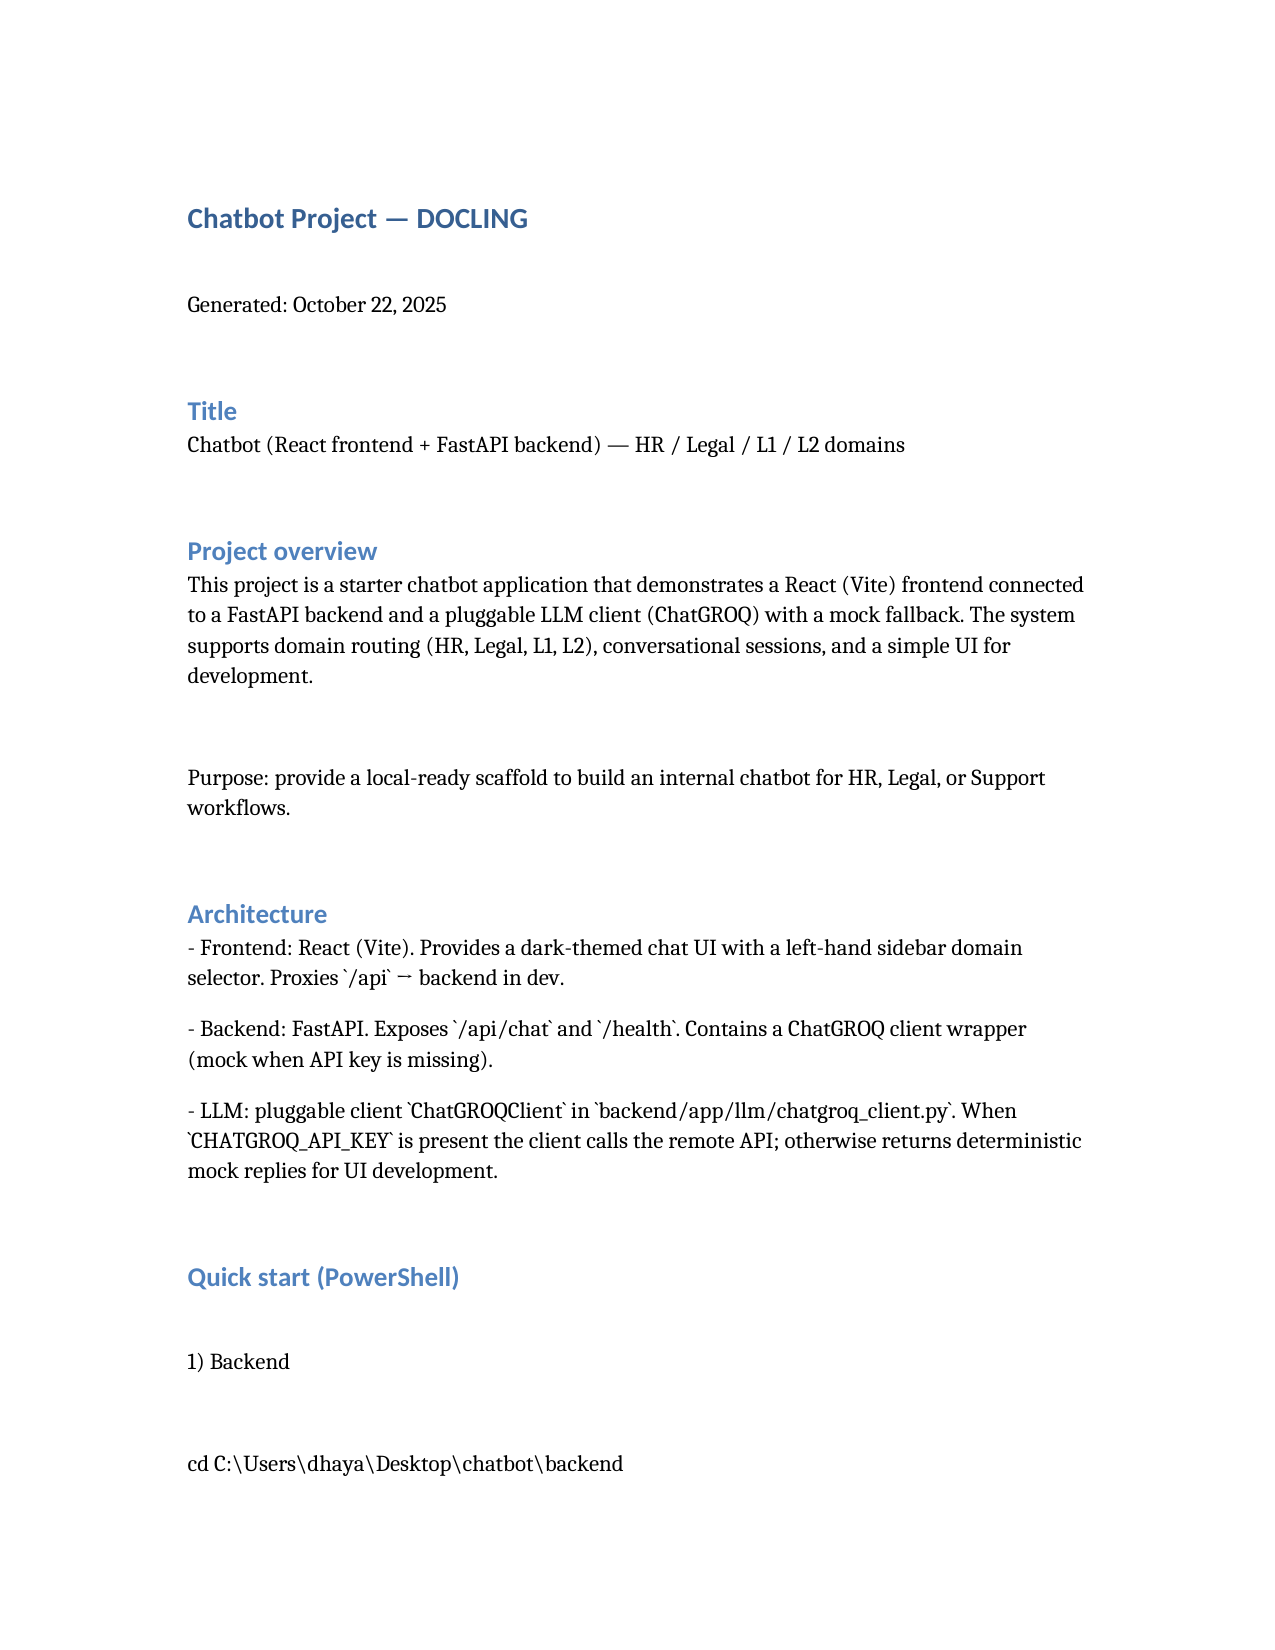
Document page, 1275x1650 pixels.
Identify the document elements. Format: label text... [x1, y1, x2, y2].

subtitle Project overview [187, 534, 1087, 567]
subtitle Quick start (PowerShell) [187, 1260, 1087, 1293]
text This project is a starter chatbot application that demonstrates a React (Vite) frontend connected to a FastAPI backend and a pluggable LLM client (ChatGROQ) with a mock fallback. The system supports domain routing (HR, Legal, L1, L2), conversational sessions, and a simple UI for development. [187, 572, 1087, 689]
text cd C:\Users\dhaya\Desktop\chatbot\backend [187, 1451, 1087, 1477]
text Chatbot (React frontend + FastAPI backend) — HR / Legal / L1 / L2 domains [187, 432, 1087, 458]
text - LLM: pluggable client `ChatGROQClient` in `backend/app/llm/chatgroq_client.py`. When `CHATGROQ_API_KEY` is present the client calls the remote API; otherwise returns deterministic mock replies for UI development. [187, 1097, 1087, 1184]
subtitle Chatbot Project — DOCLING [187, 200, 1087, 236]
text - Backend: FastAPI. Exposes `/api/chat` and `/health`. Contains a ChatGROQ client wrapper (mock when API key is missing). [187, 1016, 1087, 1073]
subtitle Architecture [187, 897, 1087, 930]
text - Frontend: React (Vite). Provides a dark-themed chat UI with a left-hand sidebar domain selector. Proxies `/api` → backend in dev. [187, 935, 1087, 991]
text 1) Backend [187, 1349, 1087, 1375]
text Generated: October 22, 2025 [187, 292, 1087, 318]
subtitle Title [187, 394, 1087, 427]
text Purpose: provide a local-ready scaffold to build an internal chatbot for HR, Legal, or Support workflows. [187, 765, 1087, 821]
